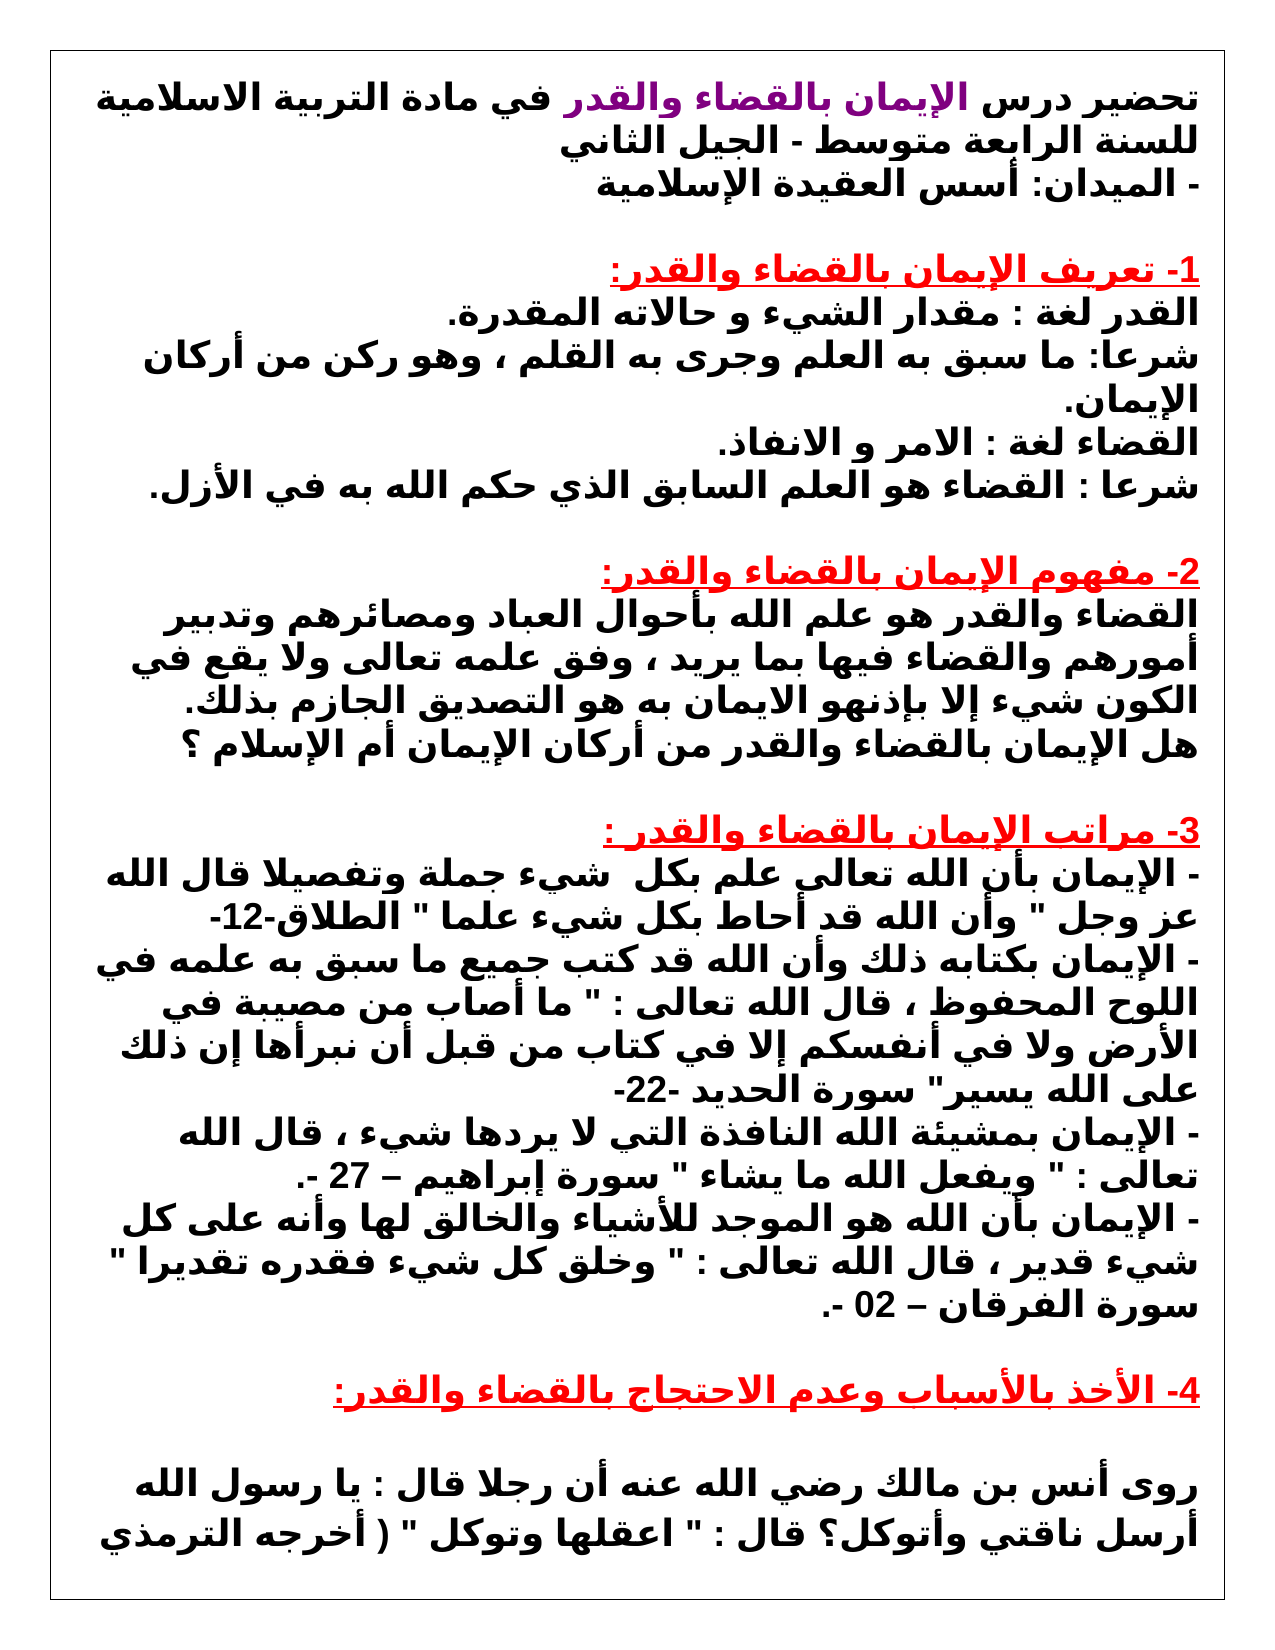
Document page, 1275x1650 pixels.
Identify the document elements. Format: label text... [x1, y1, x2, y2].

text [75, 1412, 1200, 1554]
text تحضير درس الإيمان بالقضاء والقدر في مادة التربية الاسلامية للسنة الرابعة متوسط - الجيل الثاني - الميدان: أسس العقيدة الإسلامية 1- تعريف الإيمان بالقضاء والقدر: القدر لغة : مقدار الشيء و حالاته المقدرة. شرعا: ما سبق به العلم وجرى به القلم ، وهو ركن من أركان الإيمان. القضاء لغة : الامر و الانفاذ. شرعا : القضاء هو العلم السابق الذي حكم الله به في الأزل. 2- مفهوم الإيمان بالقضاء والقدر: القضاء والقدر هو علم الله بأحوال العباد ومصائرهم وتدبير أمورهم والقضاء فيها بما يريد ، وفق علمه تعالى ولا يقع في الكون شيء إلا بإذنهو الايمان به هو التصديق الجازم بذلك. هل الإيمان بالقضاء والقدر من أركان الإيمان أم الإسلام ؟ 3- مراتب الإيمان بالقضاء والقدر : - الإيمان بأن الله تعالى علم بكل شيء جملة وتفصيلا قال الله عز وجل " وأن الله قد أحاط بكل شيء علما " الطلاق-12- - الإيمان بكتابه ذلك وأن الله قد كتب جميع ما سبق به علمه في اللوح المحفوظ ، قال الله تعالى : " ما أصاب من مصيبة في الأرض ولا في أنفسكم إلا في كتاب من قبل أن نبرأها إن ذلك على الله يسير" سورة الحديد -22- - الإيمان بمشيئة الله النافذة التي لا يردها شيء ، قال الله تعالى : " ويفعل الله ما يشاء " سورة إبراهيم – 27 -. - الإيمان بأن الله هو الموجد للأشياء والخالق لها وأنه على كل شيء قدير ، قال الله تعالى : " وخلق كل شيء فقدره تقديرا " سورة الفرقان – 02 -. 4- الأخذ بالأسباب وعدم الاحتجاج بالقضاء والقدر: [75, 75, 1200, 1412]
